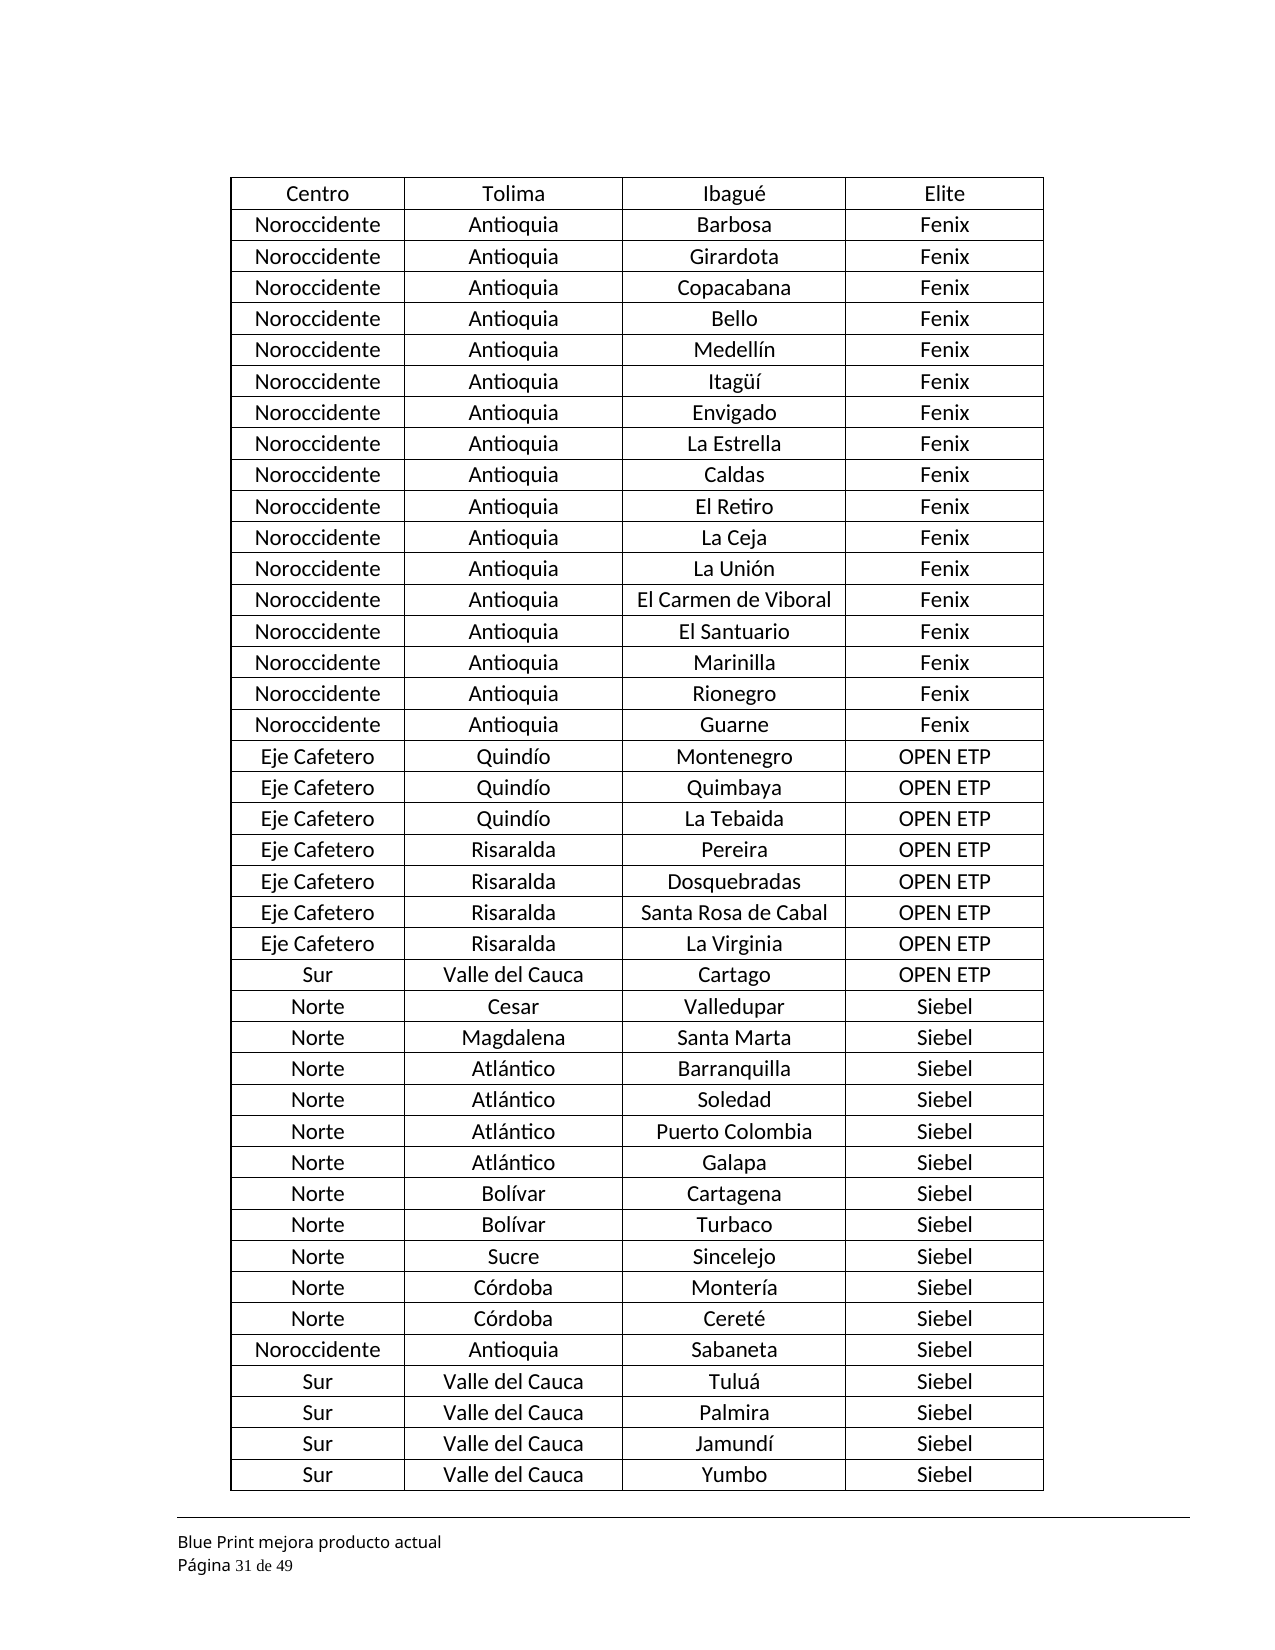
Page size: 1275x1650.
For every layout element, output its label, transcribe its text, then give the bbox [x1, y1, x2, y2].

table_cell Marinilla [623, 647, 845, 677]
table_cell Sucre [405, 1241, 622, 1271]
table_cell Noroccidente [232, 710, 404, 740]
table_cell Siebel [846, 1178, 1043, 1208]
table_cell Santa Marta [623, 1022, 845, 1052]
table_cell Cereté [623, 1303, 845, 1333]
table_cell Dosquebradas [623, 866, 845, 896]
table_cell Antioquia [405, 460, 622, 490]
table_cell Antioquia [405, 553, 622, 583]
table_cell La Virginia [623, 928, 845, 958]
table_cell Sur [232, 960, 404, 990]
table_cell Antioquia [405, 710, 622, 740]
table_cell Norte [232, 1053, 404, 1083]
table_cell Córdoba [405, 1303, 622, 1333]
table_cell Antioquia [405, 1335, 622, 1365]
table_cell Antioquia [405, 241, 622, 271]
table_cell Noroccidente [232, 1335, 404, 1365]
table_cell Antioquia [405, 522, 622, 552]
table_cell Fenix [846, 303, 1043, 333]
table_cell Montenegro [623, 741, 845, 771]
table_cell Córdoba [405, 1272, 622, 1302]
table_cell Norte [232, 1116, 404, 1146]
table_cell Fenix [846, 522, 1043, 552]
table_cell Galapa [623, 1147, 845, 1177]
table_cell Copacabana [623, 272, 845, 302]
table_cell Cesar [405, 991, 622, 1021]
table_cell Noroccidente [232, 678, 404, 708]
table_cell Sur [232, 1366, 404, 1396]
table_cell OPEN ETP [846, 960, 1043, 990]
table_cell Fenix [846, 241, 1043, 271]
table_cell Cartago [623, 960, 845, 990]
table_cell Eje Cafetero [232, 866, 404, 896]
table_cell Fenix [846, 553, 1043, 583]
table_cell Antioquia [405, 397, 622, 427]
table_cell Risaralda [405, 897, 622, 927]
table_cell Quindío [405, 803, 622, 833]
table_cell OPEN ETP [846, 741, 1043, 771]
table_cell Soledad [623, 1085, 845, 1115]
table_cell Yumbo [623, 1460, 845, 1490]
table_cell Risaralda [405, 866, 622, 896]
table_cell Siebel [846, 1241, 1043, 1271]
table_cell Noroccidente [232, 616, 404, 646]
table_cell Fenix [846, 585, 1043, 615]
table_cell Sabaneta [623, 1335, 845, 1365]
table_cell Norte [232, 1022, 404, 1052]
table_cell Bolívar [405, 1210, 622, 1240]
table_cell Guarne [623, 710, 845, 740]
table_cell Antioquia [405, 366, 622, 396]
table_cell Eje Cafetero [232, 741, 404, 771]
table_cell Fenix [846, 210, 1043, 240]
table_cell El Santuario [623, 616, 845, 646]
table_cell Noroccidente [232, 335, 404, 365]
table_cell Siebel [846, 1303, 1043, 1333]
table_cell Risaralda [405, 835, 622, 865]
table_cell Atlántico [405, 1116, 622, 1146]
table_cell Fenix [846, 397, 1043, 427]
table_cell Norte [232, 1303, 404, 1333]
table_cell Turbaco [623, 1210, 845, 1240]
table_cell Eje Cafetero [232, 835, 404, 865]
table_cell Norte [232, 1241, 404, 1271]
table_cell Norte [232, 1147, 404, 1177]
table_cell Siebel [846, 1085, 1043, 1115]
table_cell Elite [846, 178, 1043, 208]
table_cell Siebel [846, 1397, 1043, 1427]
table_cell Siebel [846, 1147, 1043, 1177]
table_cell Tolima [405, 178, 622, 208]
table_cell Antioquia [405, 272, 622, 302]
table_cell OPEN ETP [846, 772, 1043, 802]
table_cell Atlántico [405, 1147, 622, 1177]
table_cell Valle del Cauca [405, 1428, 622, 1458]
table_cell Fenix [846, 710, 1043, 740]
table_cell Valle del Cauca [405, 1397, 622, 1427]
table_cell Santa Rosa de Cabal [623, 897, 845, 927]
table_cell Antioquia [405, 616, 622, 646]
table_cell Fenix [846, 428, 1043, 458]
table_cell Cartagena [623, 1178, 845, 1208]
table_cell Eje Cafetero [232, 928, 404, 958]
table_cell La Estrella [623, 428, 845, 458]
table_cell La Tebaida [623, 803, 845, 833]
table_cell Magdalena [405, 1022, 622, 1052]
table_cell OPEN ETP [846, 897, 1043, 927]
table_cell Noroccidente [232, 585, 404, 615]
table_cell Antioquia [405, 210, 622, 240]
table_cell Noroccidente [232, 553, 404, 583]
table_cell OPEN ETP [846, 803, 1043, 833]
table_cell Noroccidente [232, 397, 404, 427]
table_cell Siebel [846, 1022, 1043, 1052]
table_cell Barranquilla [623, 1053, 845, 1083]
table_cell Sur [232, 1428, 404, 1458]
table_cell Norte [232, 991, 404, 1021]
table_cell La Ceja [623, 522, 845, 552]
table_cell El Carmen de Viboral [623, 585, 845, 615]
table_cell OPEN ETP [846, 928, 1043, 958]
table_cell Montería [623, 1272, 845, 1302]
table_cell Quindío [405, 772, 622, 802]
table_cell Sur [232, 1397, 404, 1427]
table_cell Siebel [846, 1053, 1043, 1083]
table_cell Noroccidente [232, 210, 404, 240]
table_cell Envigado [623, 397, 845, 427]
table_cell Fenix [846, 272, 1043, 302]
table_cell Fenix [846, 335, 1043, 365]
table_cell Fenix [846, 460, 1043, 490]
table_cell Siebel [846, 991, 1043, 1021]
table_cell Antioquia [405, 335, 622, 365]
table_cell Quimbaya [623, 772, 845, 802]
table_cell Valle del Cauca [405, 1366, 622, 1396]
table_cell Antioquia [405, 678, 622, 708]
table_cell La Unión [623, 553, 845, 583]
table_cell Eje Cafetero [232, 803, 404, 833]
table_cell Noroccidente [232, 491, 404, 521]
table_cell Siebel [846, 1116, 1043, 1146]
table_cell Eje Cafetero [232, 897, 404, 927]
table_cell Noroccidente [232, 647, 404, 677]
table_cell Noroccidente [232, 522, 404, 552]
table_cell OPEN ETP [846, 835, 1043, 865]
table_cell Siebel [846, 1460, 1043, 1490]
table_cell Norte [232, 1085, 404, 1115]
table_cell Fenix [846, 366, 1043, 396]
table_cell Noroccidente [232, 272, 404, 302]
table_cell Antioquia [405, 303, 622, 333]
table_cell Pereira [623, 835, 845, 865]
table_cell Valle del Cauca [405, 1460, 622, 1490]
table_cell Atlántico [405, 1053, 622, 1083]
table_cell Palmira [623, 1397, 845, 1427]
table_cell Caldas [623, 460, 845, 490]
table_cell Noroccidente [232, 366, 404, 396]
table_cell Antioquia [405, 585, 622, 615]
table_cell Fenix [846, 647, 1043, 677]
table_cell Norte [232, 1178, 404, 1208]
table_cell Antioquia [405, 491, 622, 521]
table_cell Rionegro [623, 678, 845, 708]
table_cell Siebel [846, 1210, 1043, 1240]
table_cell Eje Cafetero [232, 772, 404, 802]
table_cell Girardota [623, 241, 845, 271]
table_cell Sincelejo [623, 1241, 845, 1271]
table_cell Norte [232, 1210, 404, 1240]
table_cell Medellín [623, 335, 845, 365]
table_cell El Retiro [623, 491, 845, 521]
table_cell Centro [232, 178, 404, 208]
table_cell Quindío [405, 741, 622, 771]
table_cell Noroccidente [232, 460, 404, 490]
table_cell Sur [232, 1460, 404, 1490]
table_cell Fenix [846, 678, 1043, 708]
table_cell Bolívar [405, 1178, 622, 1208]
table_cell OPEN ETP [846, 866, 1043, 896]
table_cell Valle del Cauca [405, 960, 622, 990]
table_cell Siebel [846, 1335, 1043, 1365]
table_cell Noroccidente [232, 241, 404, 271]
table_cell Barbosa [623, 210, 845, 240]
table_cell Jamundí [623, 1428, 845, 1458]
table_cell Valledupar [623, 991, 845, 1021]
table_cell Ibagué [623, 178, 845, 208]
table_cell Puerto Colombia [623, 1116, 845, 1146]
table_cell Tuluá [623, 1366, 845, 1396]
table_cell Siebel [846, 1428, 1043, 1458]
table_cell Fenix [846, 616, 1043, 646]
table_cell Siebel [846, 1366, 1043, 1396]
table_cell Risaralda [405, 928, 622, 958]
table_cell Bello [623, 303, 845, 333]
table_cell Atlántico [405, 1085, 622, 1115]
table_cell Noroccidente [232, 428, 404, 458]
table_cell Siebel [846, 1272, 1043, 1302]
table_cell Norte [232, 1272, 404, 1302]
table_cell Antioquia [405, 428, 622, 458]
table_cell Noroccidente [232, 303, 404, 333]
table_cell Fenix [846, 491, 1043, 521]
table_cell Antioquia [405, 647, 622, 677]
table_cell Itagüí [623, 366, 845, 396]
